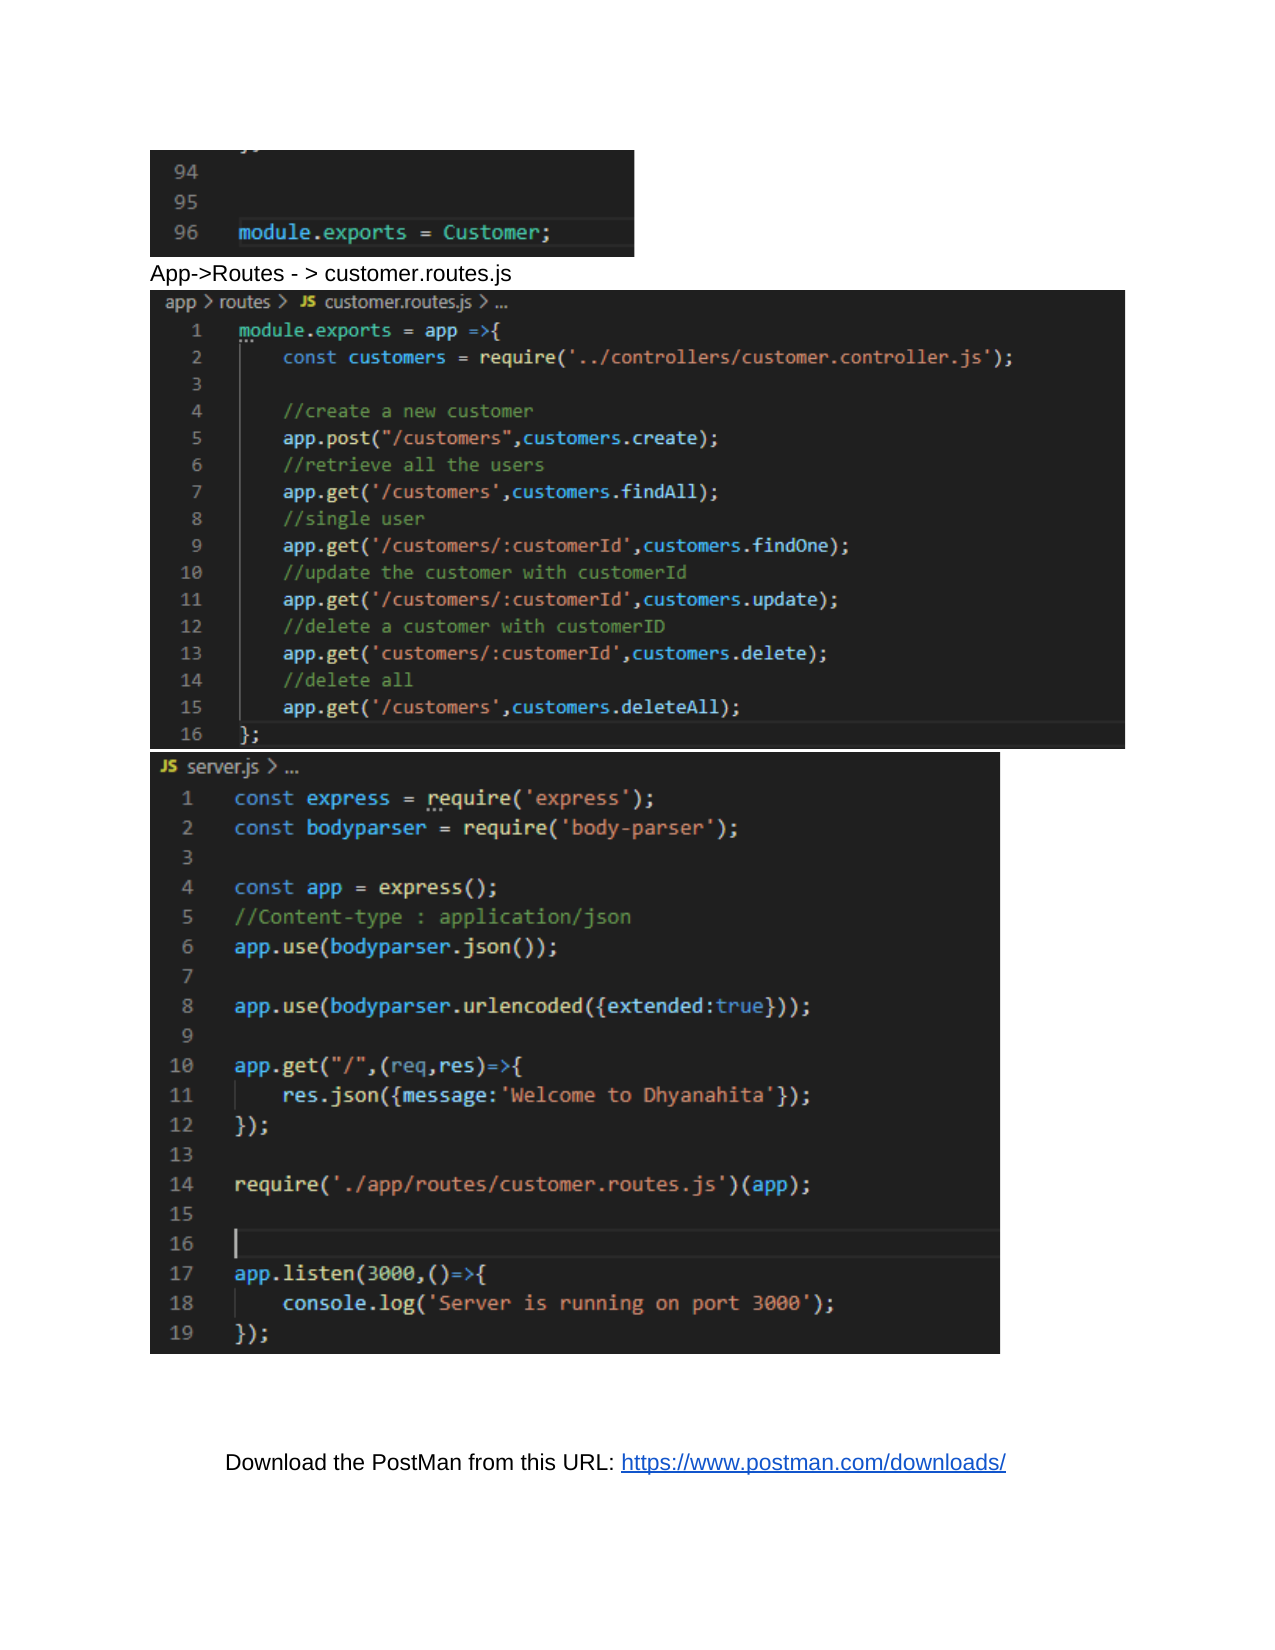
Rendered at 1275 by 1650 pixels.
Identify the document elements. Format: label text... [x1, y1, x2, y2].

text App->Routes - > customer.routes.js [150, 260, 1125, 286]
picture [150, 752, 1001, 1354]
picture [150, 290, 1125, 749]
text Download the PostMan from this URL: https://www.postman.com/downloads/ [225, 1448, 1125, 1475]
picture [150, 150, 635, 257]
